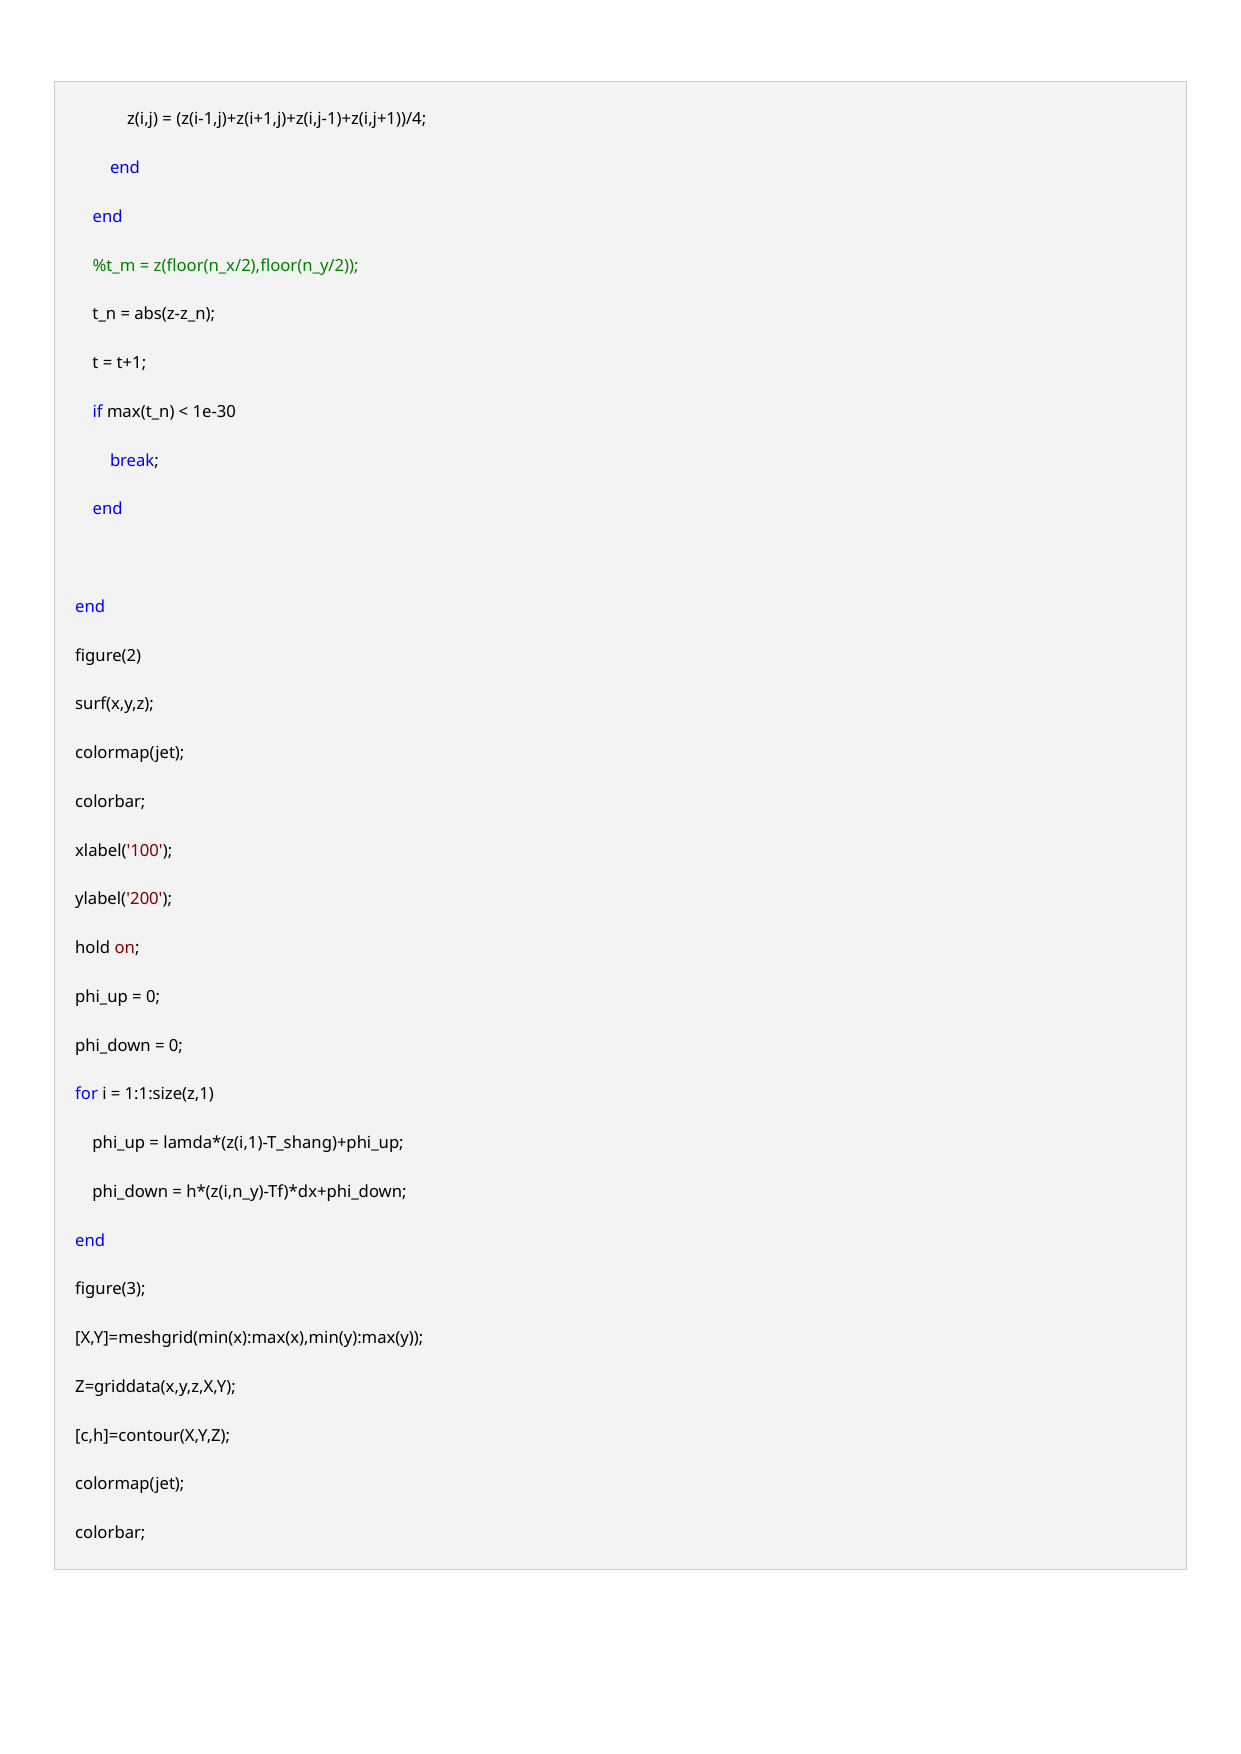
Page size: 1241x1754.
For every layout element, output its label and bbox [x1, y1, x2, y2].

text [55, 82, 1186, 1569]
